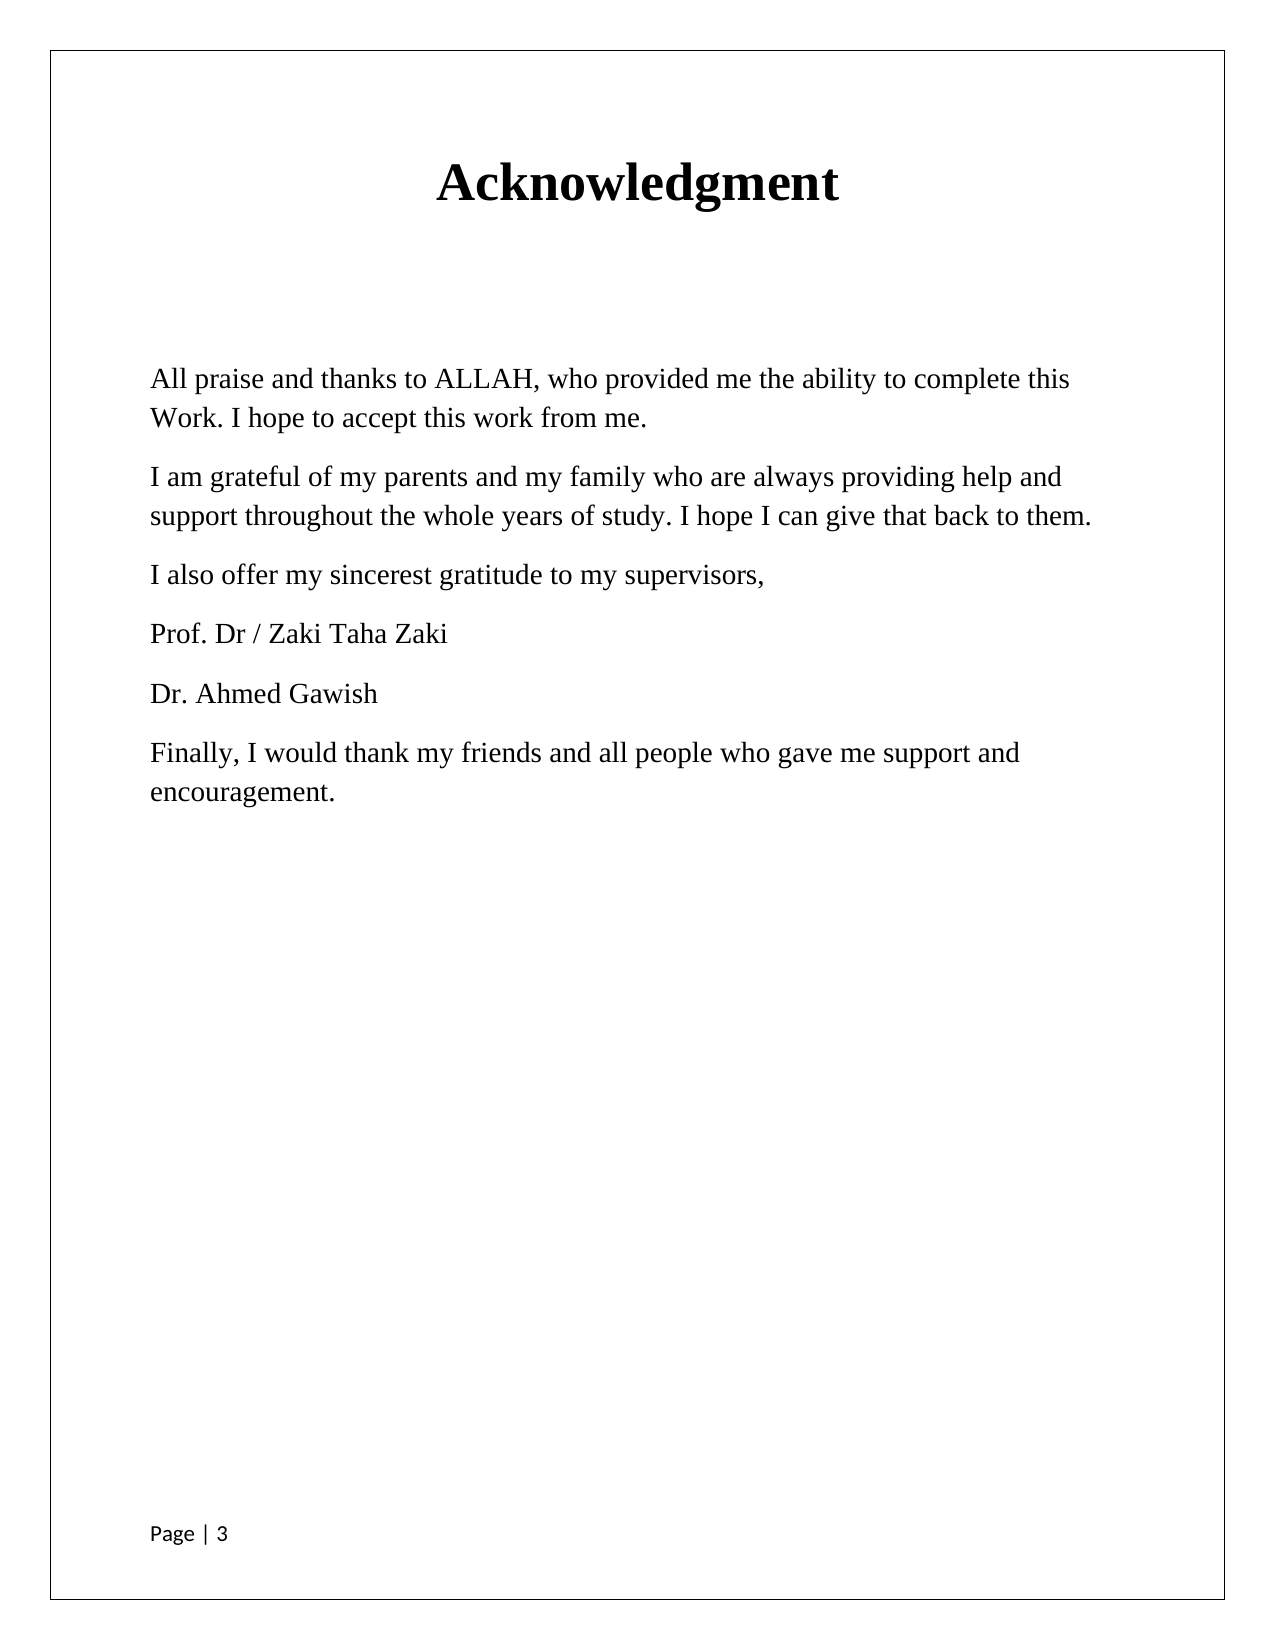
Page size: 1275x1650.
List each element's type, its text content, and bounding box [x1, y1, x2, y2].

text Finally, I would thank my friends and all people who gave me support and encouragement. [150, 735, 1125, 807]
text I am grateful of my parents and my family who are always providing help and support throughout the whole years of study. I hope I can give that back to them. [150, 459, 1125, 531]
text Dr. Ahmed Gawish [150, 676, 1125, 709]
text Prof. Dr / Zaki Taha Zaki [150, 616, 1125, 650]
text All praise and thanks to ALLAH, who provided me the ability to complete this Work. I hope to accept this work from me. [150, 361, 1125, 433]
text Acknowledgment [150, 150, 1125, 212]
text I also offer my sincerest gratitude to my supervisors, [150, 557, 1125, 591]
